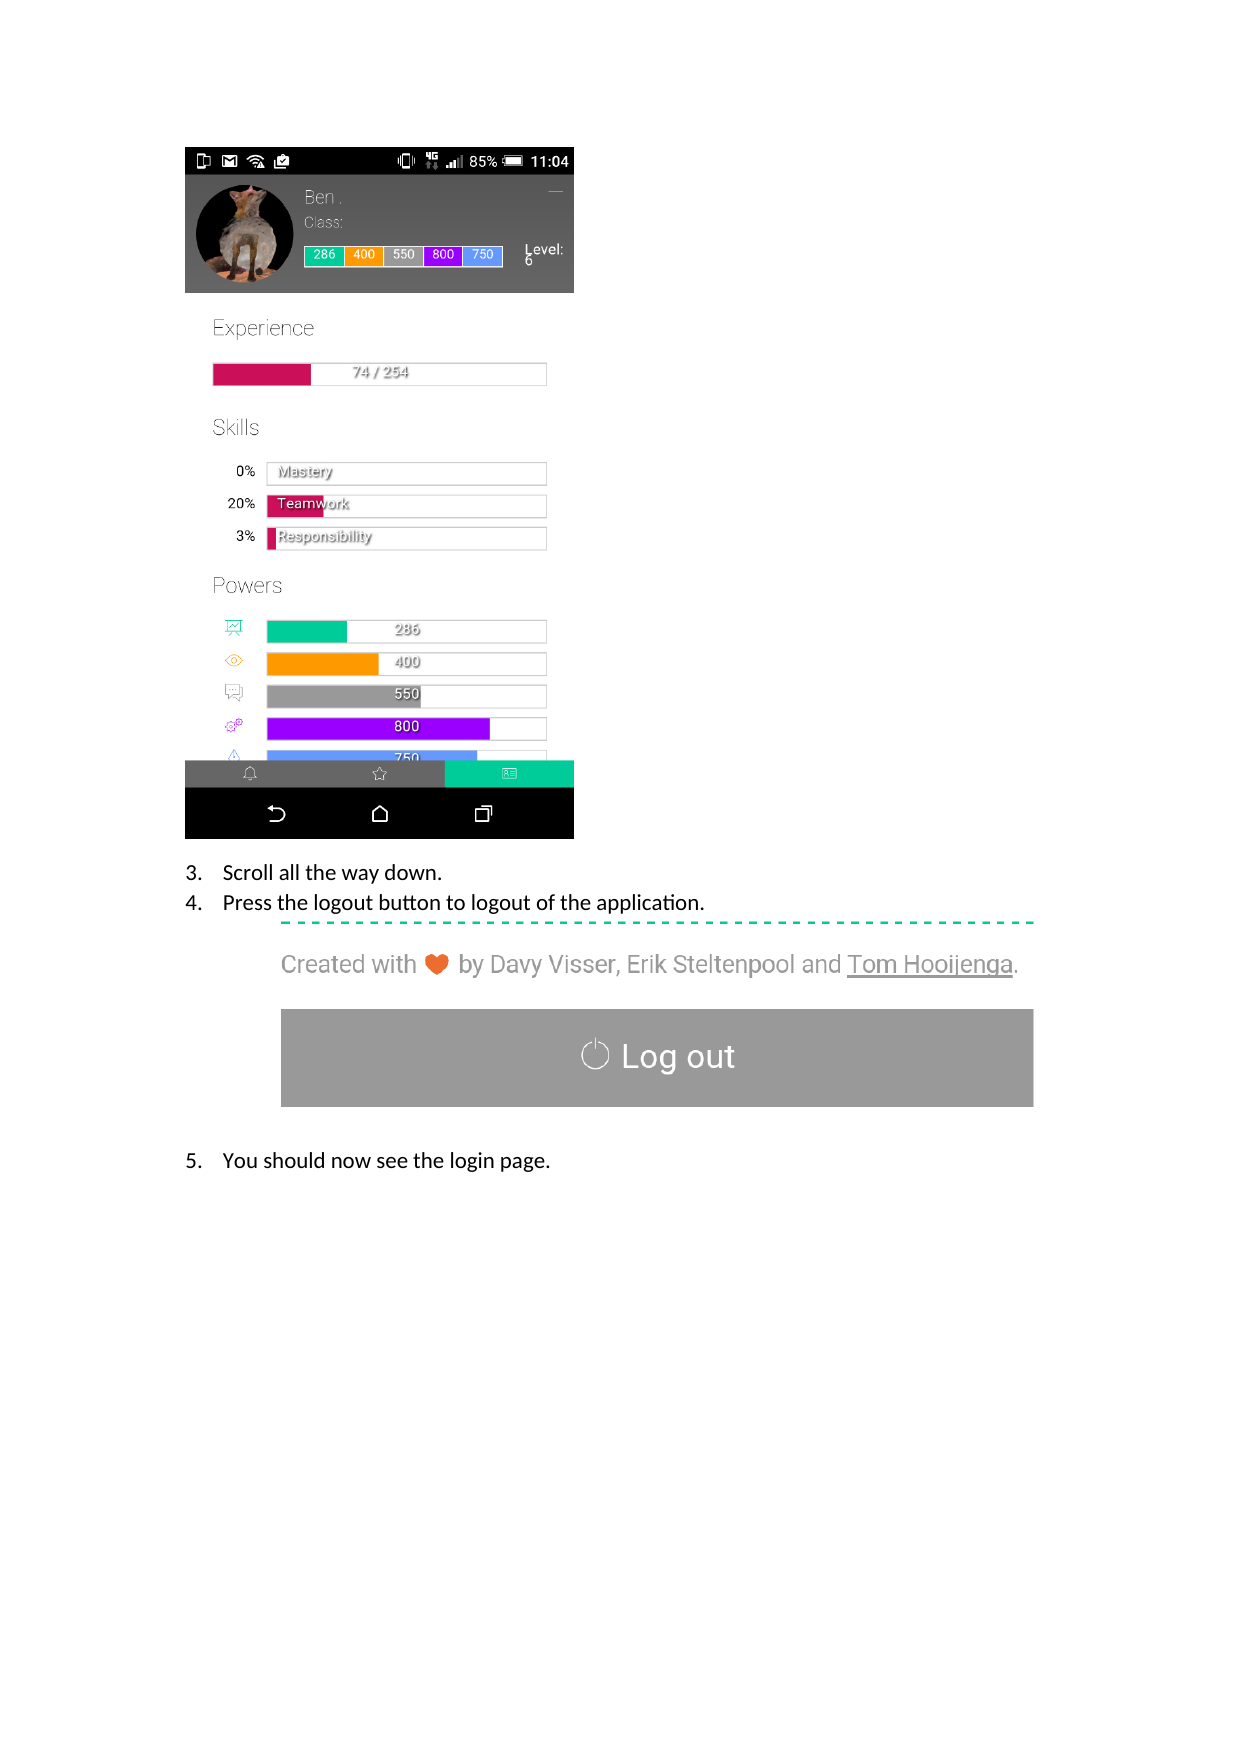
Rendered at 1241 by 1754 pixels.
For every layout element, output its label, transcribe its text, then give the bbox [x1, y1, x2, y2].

picture [222, 918, 1093, 1144]
list Scroll all the way down. [185, 858, 1093, 886]
list Press the logout button to logout of the application. [185, 888, 1093, 916]
list You should now see the login page. [185, 1146, 1093, 1174]
picture [185, 147, 574, 839]
